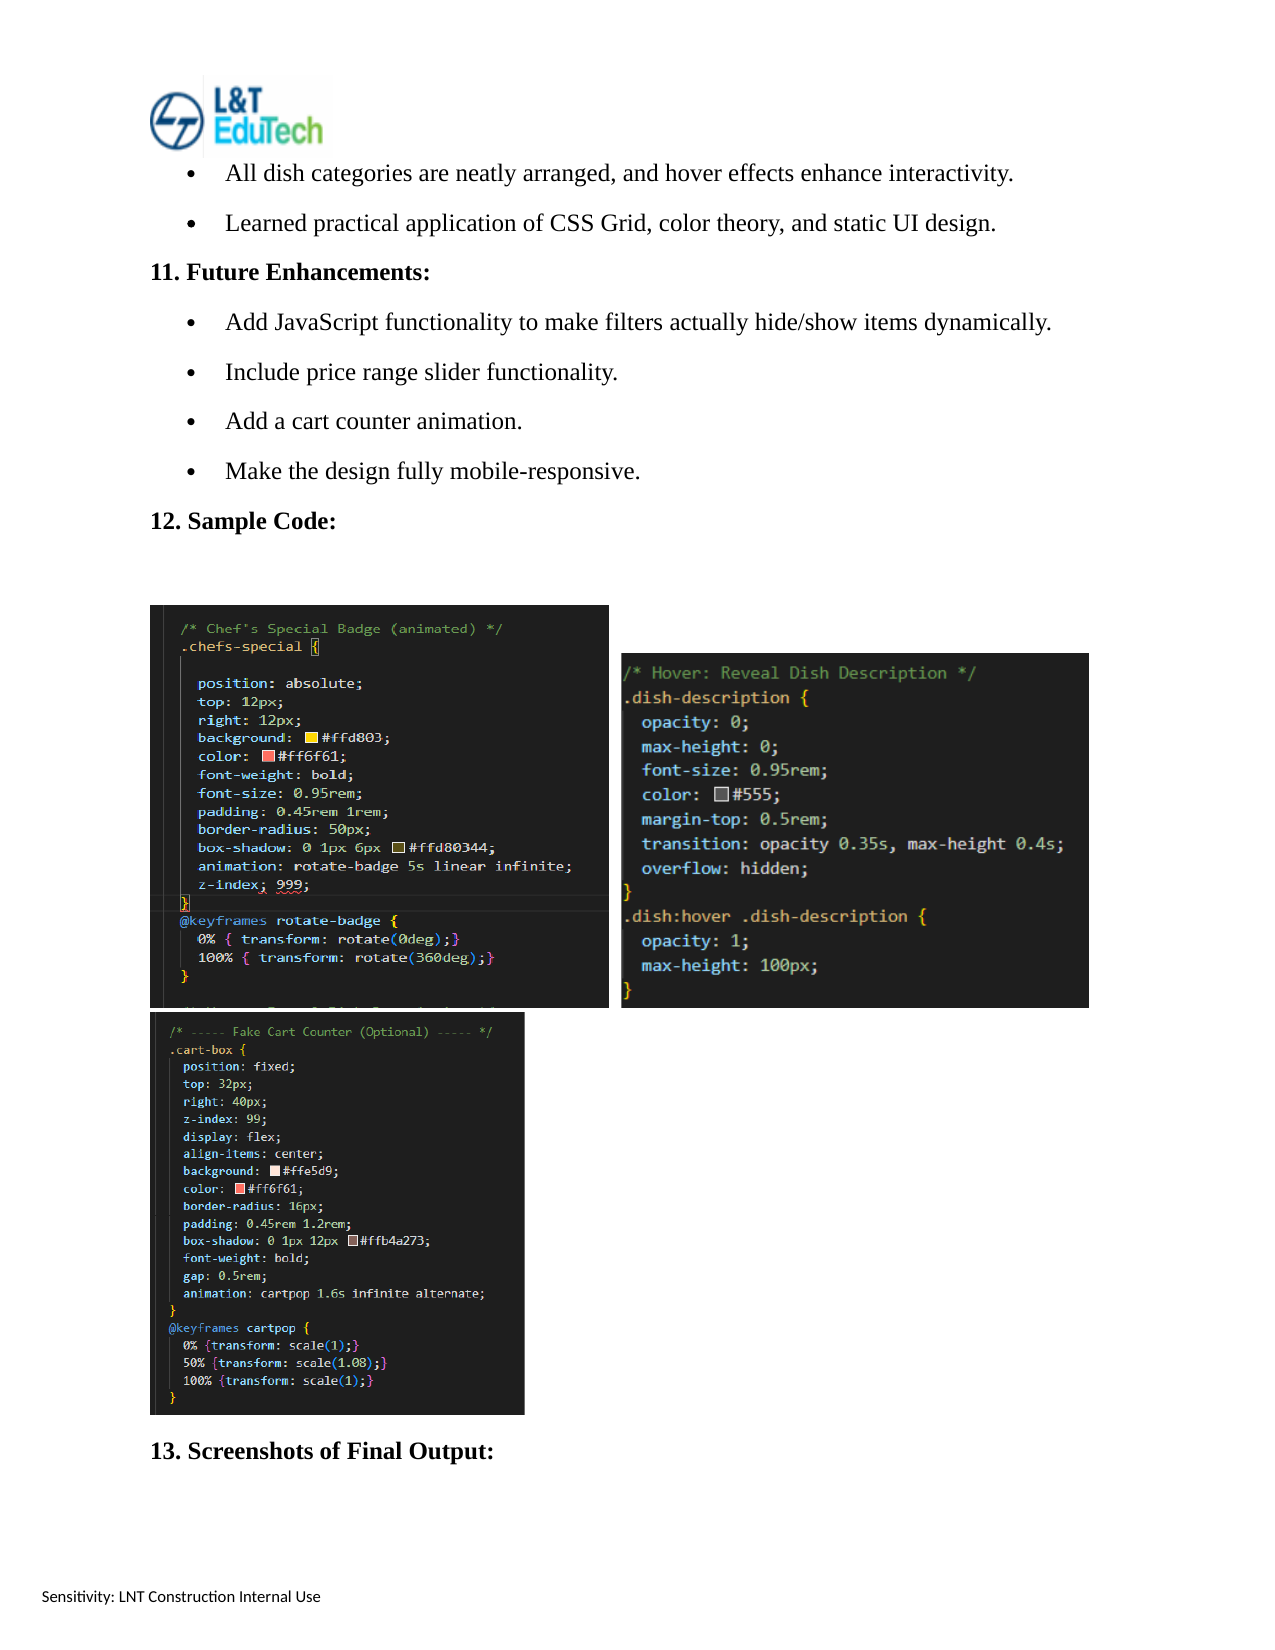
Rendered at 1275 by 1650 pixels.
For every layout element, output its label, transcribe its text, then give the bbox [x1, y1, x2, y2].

list Include price range slider functionality. [187, 357, 1125, 386]
list Add JavaScript functionality to make filters actually hide/show items dynamically. [187, 307, 1125, 336]
picture [150, 1012, 525, 1415]
text 12. Sample Code: [150, 506, 1125, 534]
list Make the design fully mobile-responsive. [187, 456, 1125, 485]
picture [150, 75, 334, 158]
picture [621, 653, 1089, 1008]
list All dish categories are neatly arranged, and hover effects enhance interactivity. [187, 158, 1125, 187]
text 11. Future Enhancements: [150, 257, 1125, 286]
text 13. Screenshots of Final Output: [150, 1436, 1125, 1465]
list Add a cart counter animation. [187, 406, 1125, 435]
picture [150, 605, 609, 1008]
list Learned practical application of CSS Grid, color theory, and static UI design. [187, 208, 1125, 236]
